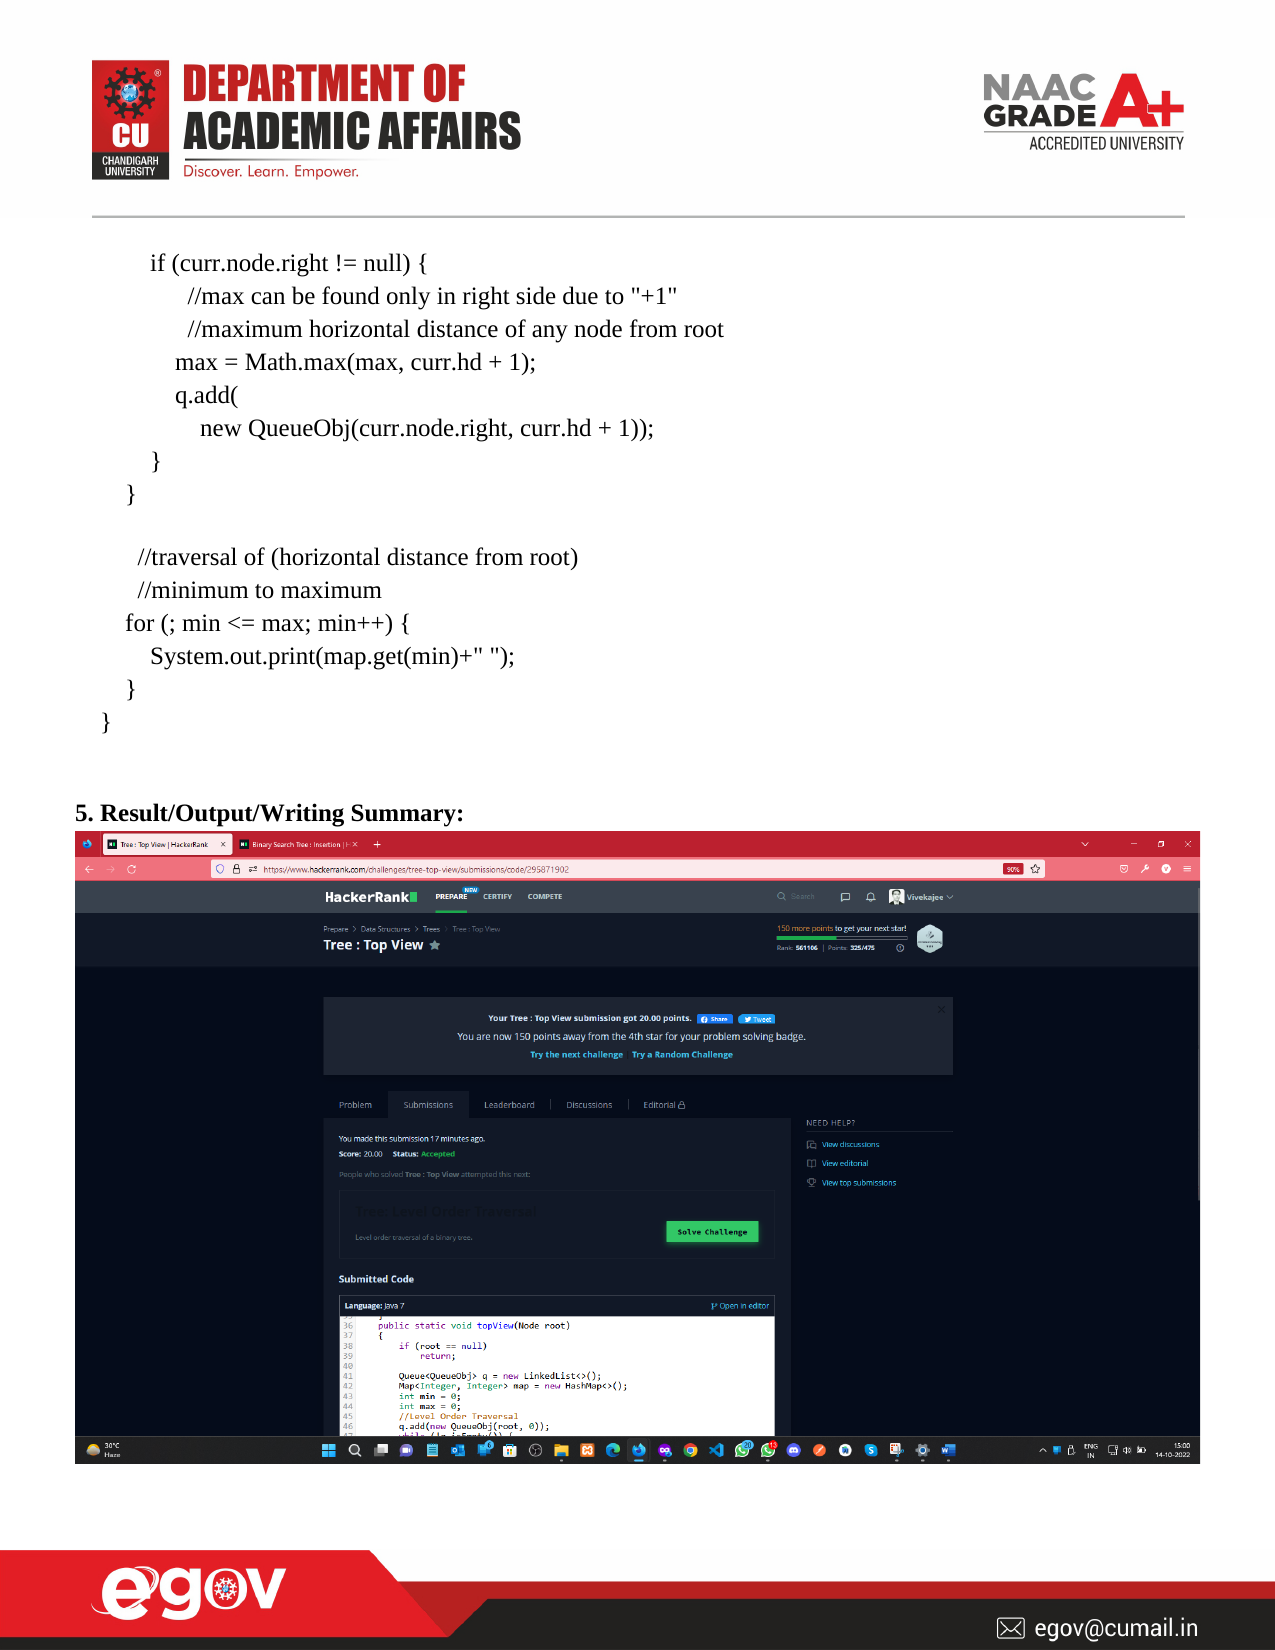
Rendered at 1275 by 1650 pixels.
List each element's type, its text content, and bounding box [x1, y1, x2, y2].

text new QueueObj(curr.node.right, curr.hd + 1)); [75, 413, 1200, 442]
text max = Math.max(max, curr.hd + 1); [75, 347, 1200, 376]
text if (curr.node.right != null) { [75, 248, 1200, 276]
text //traversal of (horizontal distance from root) [75, 542, 1200, 571]
text //maximum horizontal distance of any node from root [75, 314, 1200, 342]
text } [75, 674, 1200, 703]
picture [75, 831, 1200, 1464]
picture [0, 0, 1275, 218]
text } [75, 446, 1200, 474]
text for (; min <= max; min++) { [75, 608, 1200, 637]
text System.out.print(map.get(min)+" "); [75, 641, 1200, 670]
text //minimum to maximum [75, 575, 1200, 604]
text } [75, 479, 1200, 508]
picture [0, 1549, 1275, 1650]
text } [75, 707, 1200, 736]
text //max can be found only in right side due to "+1" [75, 281, 1200, 309]
text q.add( [75, 380, 1200, 408]
text 5. Result/Output/Writing Summary: [75, 798, 1200, 827]
